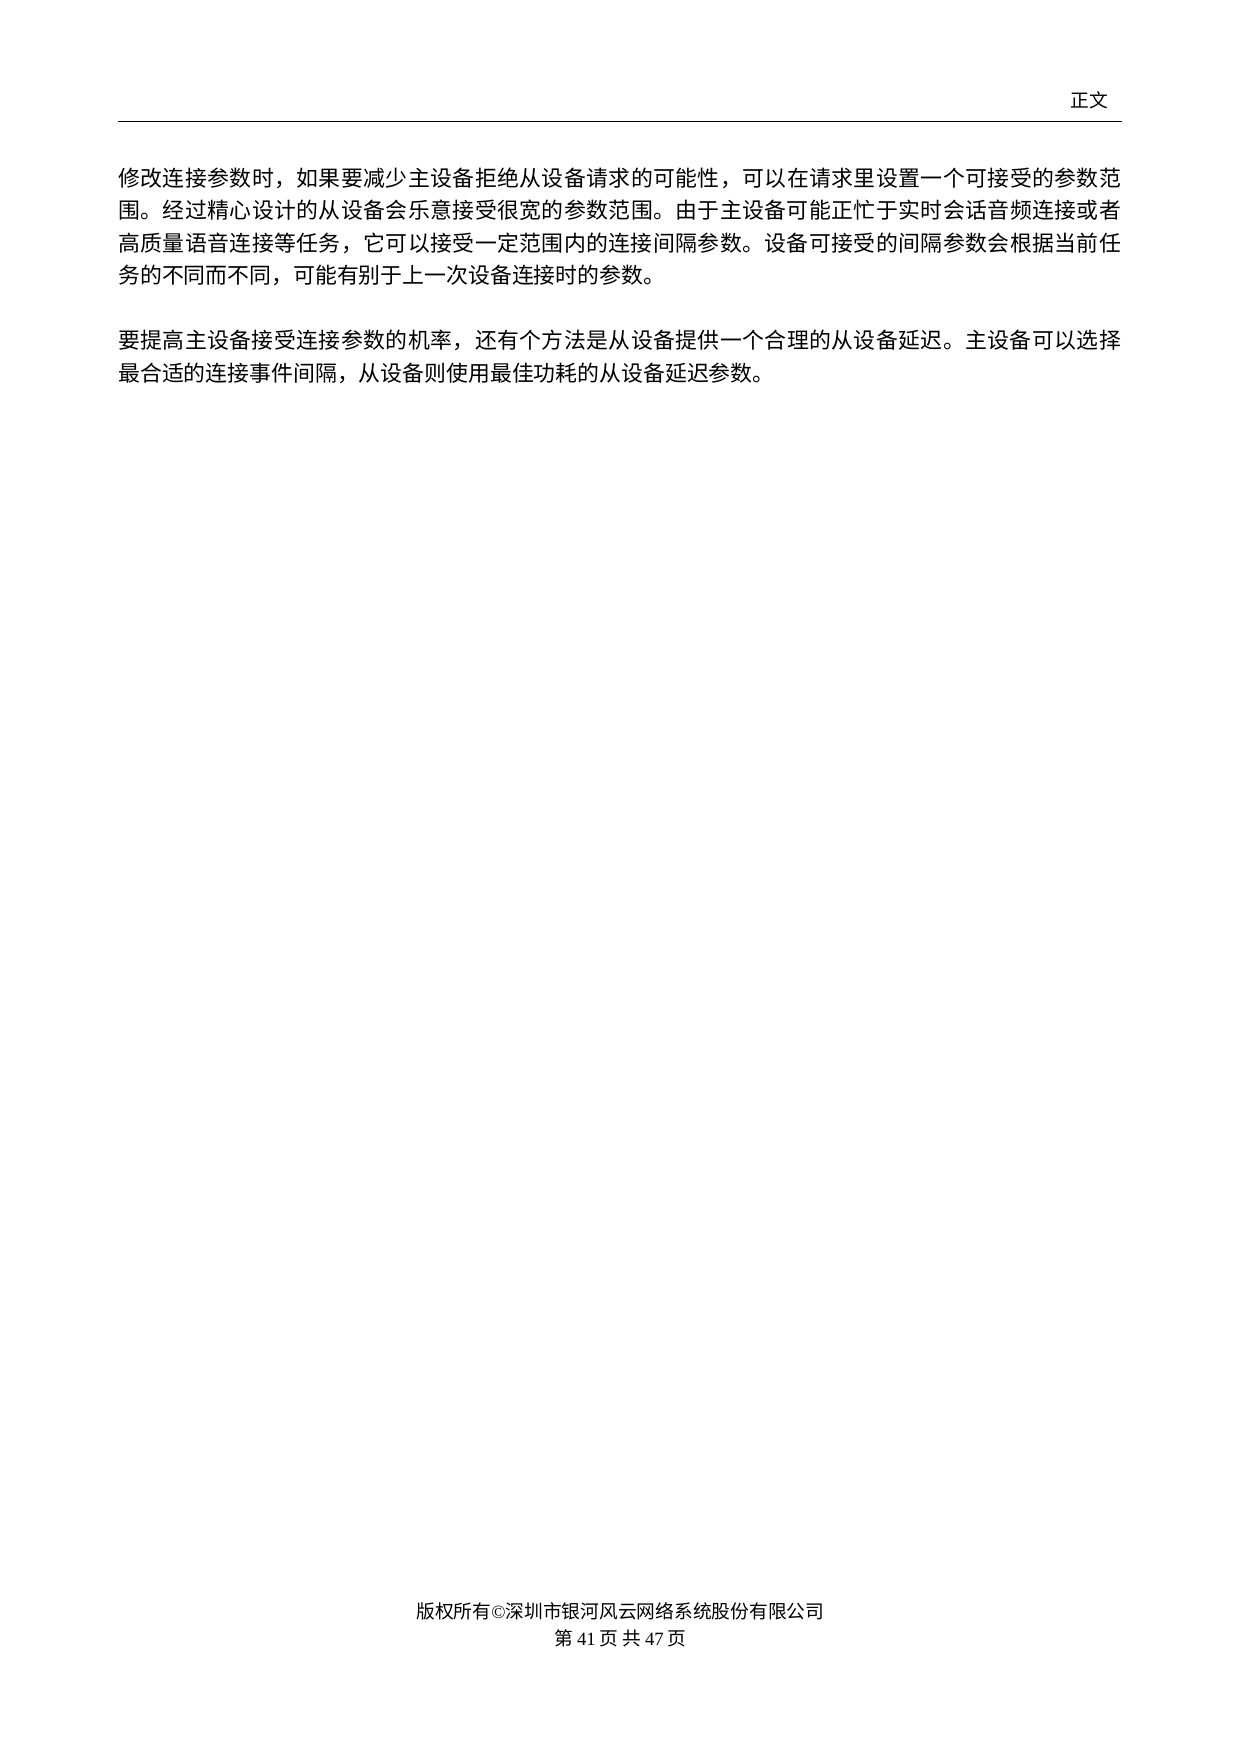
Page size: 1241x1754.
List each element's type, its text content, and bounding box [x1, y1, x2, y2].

text 修改连接参数时，如果要减少主设备拒绝从设备请求的可能性，可以在请求里设置一个可接受的参数范围。经过精心设计的从设备会乐意接受很宽的参数范围。由于主设备可能正忙于实时会话音频连接或者高质量语音连接等任务，它可以接受一定范围内的连接间隔参数。设备可接受的间隔参数会根据当前任务的不同而不同，可能有别于上一次设备连接时的参数。 [118, 160, 1122, 290]
text 要提高主设备接受连接参数的机率，还有个方法是从设备提供一个合理的从设备延迟。主设备可以选择最合适的连接事件间隔，从设备则使用最佳功耗的从设备延迟参数。 [118, 323, 1122, 388]
